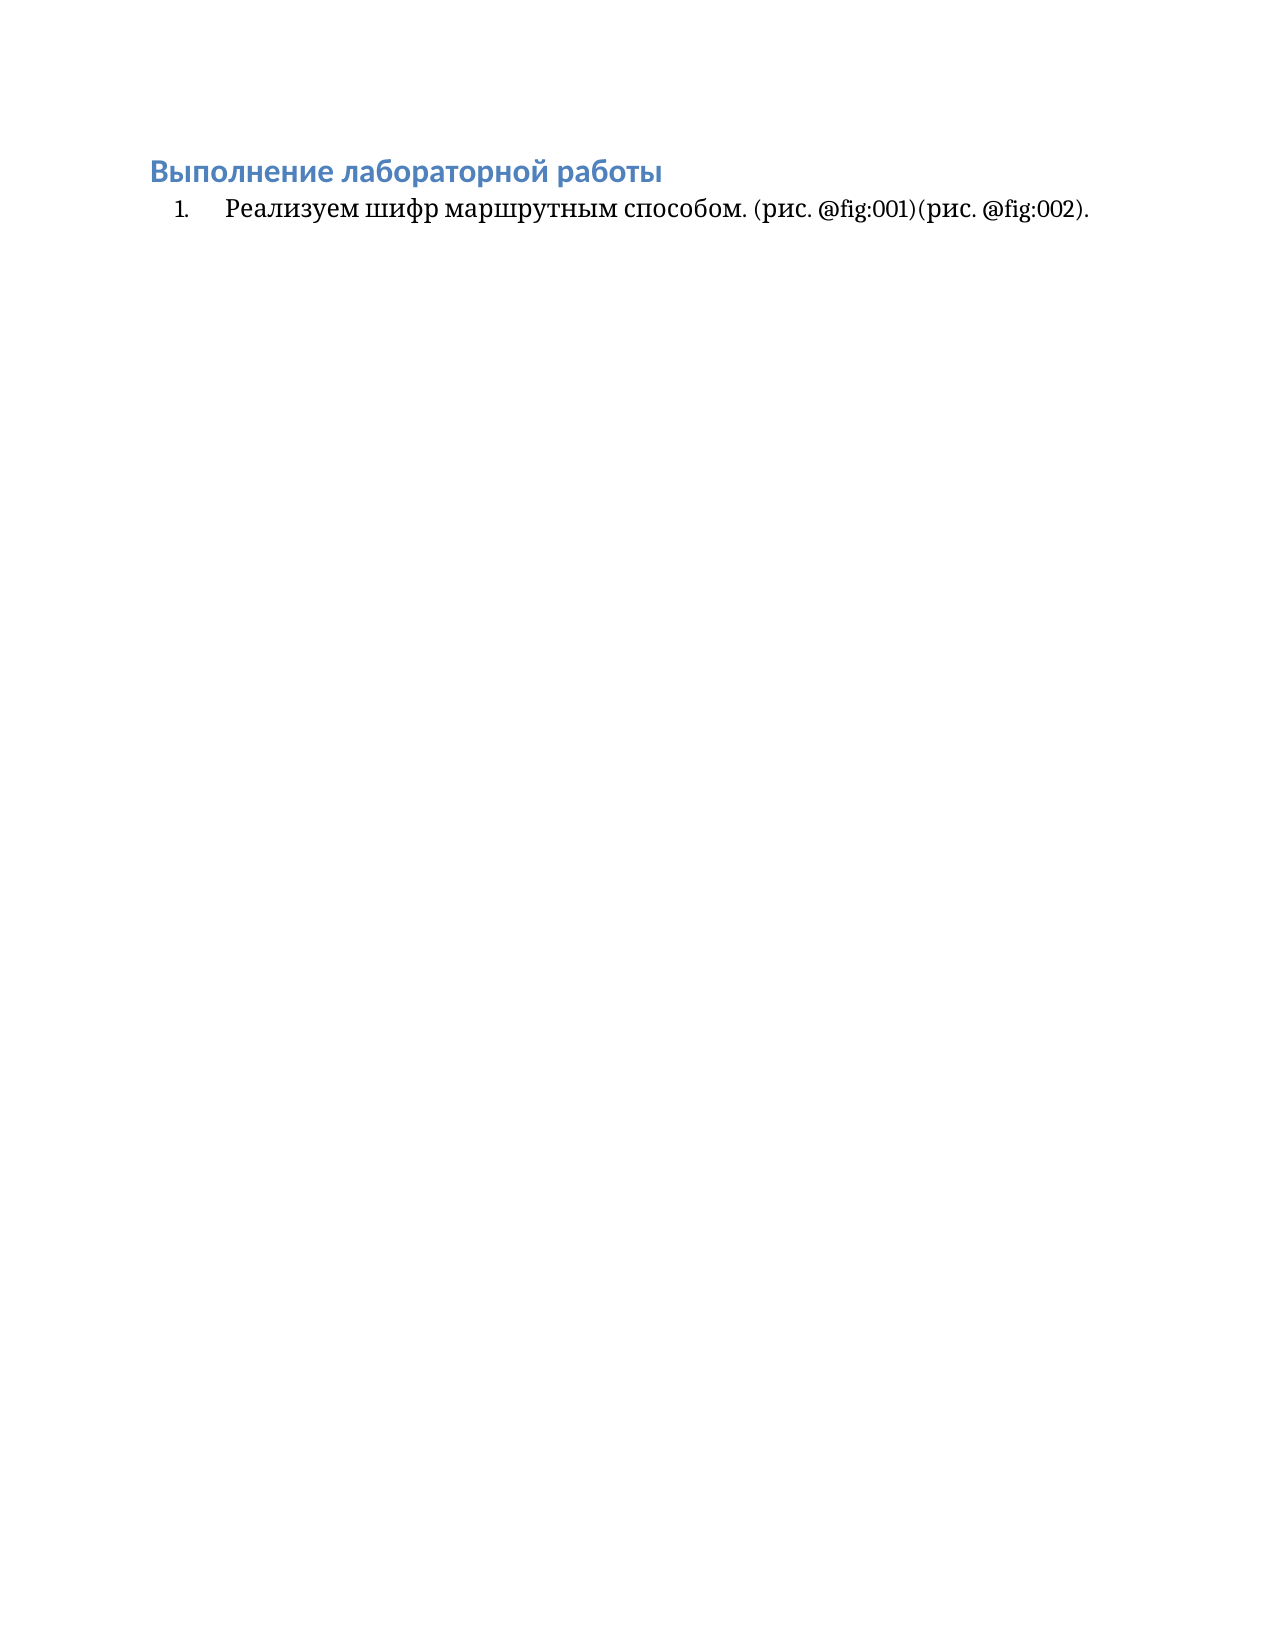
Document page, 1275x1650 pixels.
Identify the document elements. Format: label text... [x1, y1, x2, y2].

list Реализуем шифр маршрутным способом. (рис. @fig:001)(рис. @fig:002). [175, 194, 1125, 223]
subtitle Выполнение лабораторной работы [150, 150, 1125, 191]
